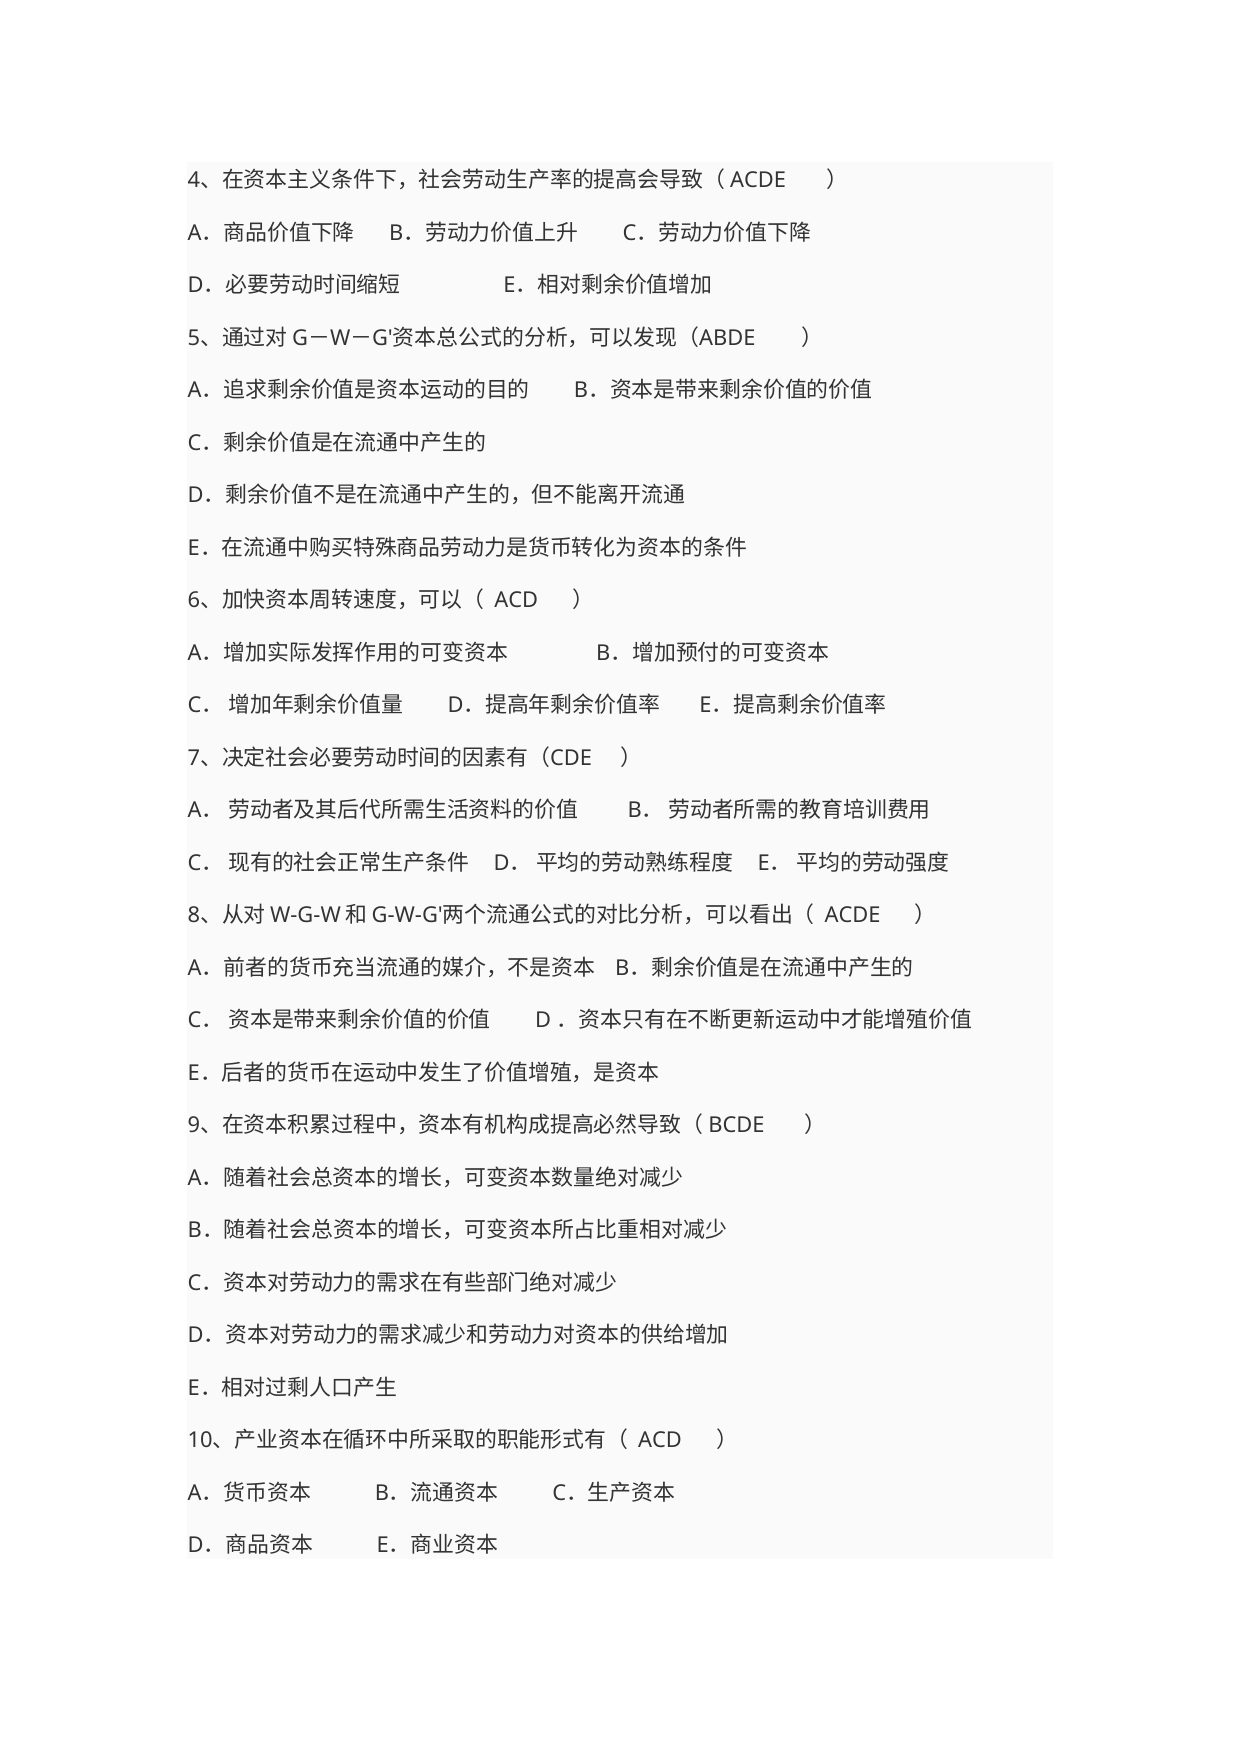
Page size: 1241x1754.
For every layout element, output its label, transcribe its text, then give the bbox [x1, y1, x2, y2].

text E．后者的货币在运动中发生了价值增殖，是资本 [187, 1054, 1053, 1087]
text A． 劳动者及其后代所需生活资料的价值 B． 劳动者所需的教育培训费用 [187, 792, 1053, 824]
text C． 资本是带来剩余价值的价值 D ．资本只有在不断更新运动中才能增殖价值 [187, 1002, 1053, 1034]
text B．随着社会总资本的增长，可变资本所占比重相对减少 [187, 1212, 1053, 1244]
text 9、在资本积累过程中，资本有机构成提高必然导致（ BCDE ） [187, 1107, 1053, 1139]
text C．剩余价值是在流通中产生的 [187, 424, 1053, 457]
text 5、通过对G－W－G'资本总公式的分析，可以发现（ABDE ） [187, 319, 1053, 352]
text A．前者的货币充当流通的媒介，不是资本 B．剩余价值是在流通中产生的 [187, 949, 1053, 982]
text A．货币资本 B．流通资本 C．生产资本 [187, 1474, 1053, 1507]
text E．相对过剩人口产生 [187, 1369, 1053, 1402]
text C． 现有的社会正常生产条件 D． 平均的劳动熟练程度 E． 平均的劳动强度 [187, 844, 1053, 877]
text 4、在资本主义条件下，社会劳动生产率的提高会导致（ ACDE ） [187, 162, 1053, 194]
text D．资本对劳动力的需求减少和劳动力对资本的供给增加 [187, 1317, 1053, 1349]
text D．商品资本 E．商业资本 [187, 1527, 1053, 1559]
text D．剩余价值不是在流通中产生的，但不能离开流通 [187, 477, 1053, 509]
text A．随着社会总资本的增长，可变资本数量绝对减少 [187, 1159, 1053, 1192]
text 8、从对W-G-W和G-W-G'两个流通公式的对比分析，可以看出（ ACDE ） [187, 897, 1053, 929]
text 10、产业资本在循环中所采取的职能形式有（ ACD ） [187, 1422, 1053, 1454]
text 6、加快资本周转速度，可以（ ACD ） [187, 582, 1053, 614]
text A．增加实际发挥作用的可变资本 B．增加预付的可变资本 [187, 634, 1053, 667]
text A．追求剩余价值是资本运动的目的 B．资本是带来剩余价值的价值 [187, 372, 1053, 404]
text A．商品价值下降 B．劳动力价值上升 C．劳动力价值下降 [187, 214, 1053, 247]
text C． 增加年剩余价值量 D．提高年剩余价值率 E．提高剩余价值率 [187, 687, 1053, 719]
text D．必要劳动时间缩短 E．相对剩余价值增加 [187, 267, 1053, 299]
text E．在流通中购买特殊商品劳动力是货币转化为资本的条件 [187, 529, 1053, 562]
text 7、决定社会必要劳动时间的因素有（CDE ） [187, 739, 1053, 772]
text C．资本对劳动力的需求在有些部门绝对减少 [187, 1264, 1053, 1297]
